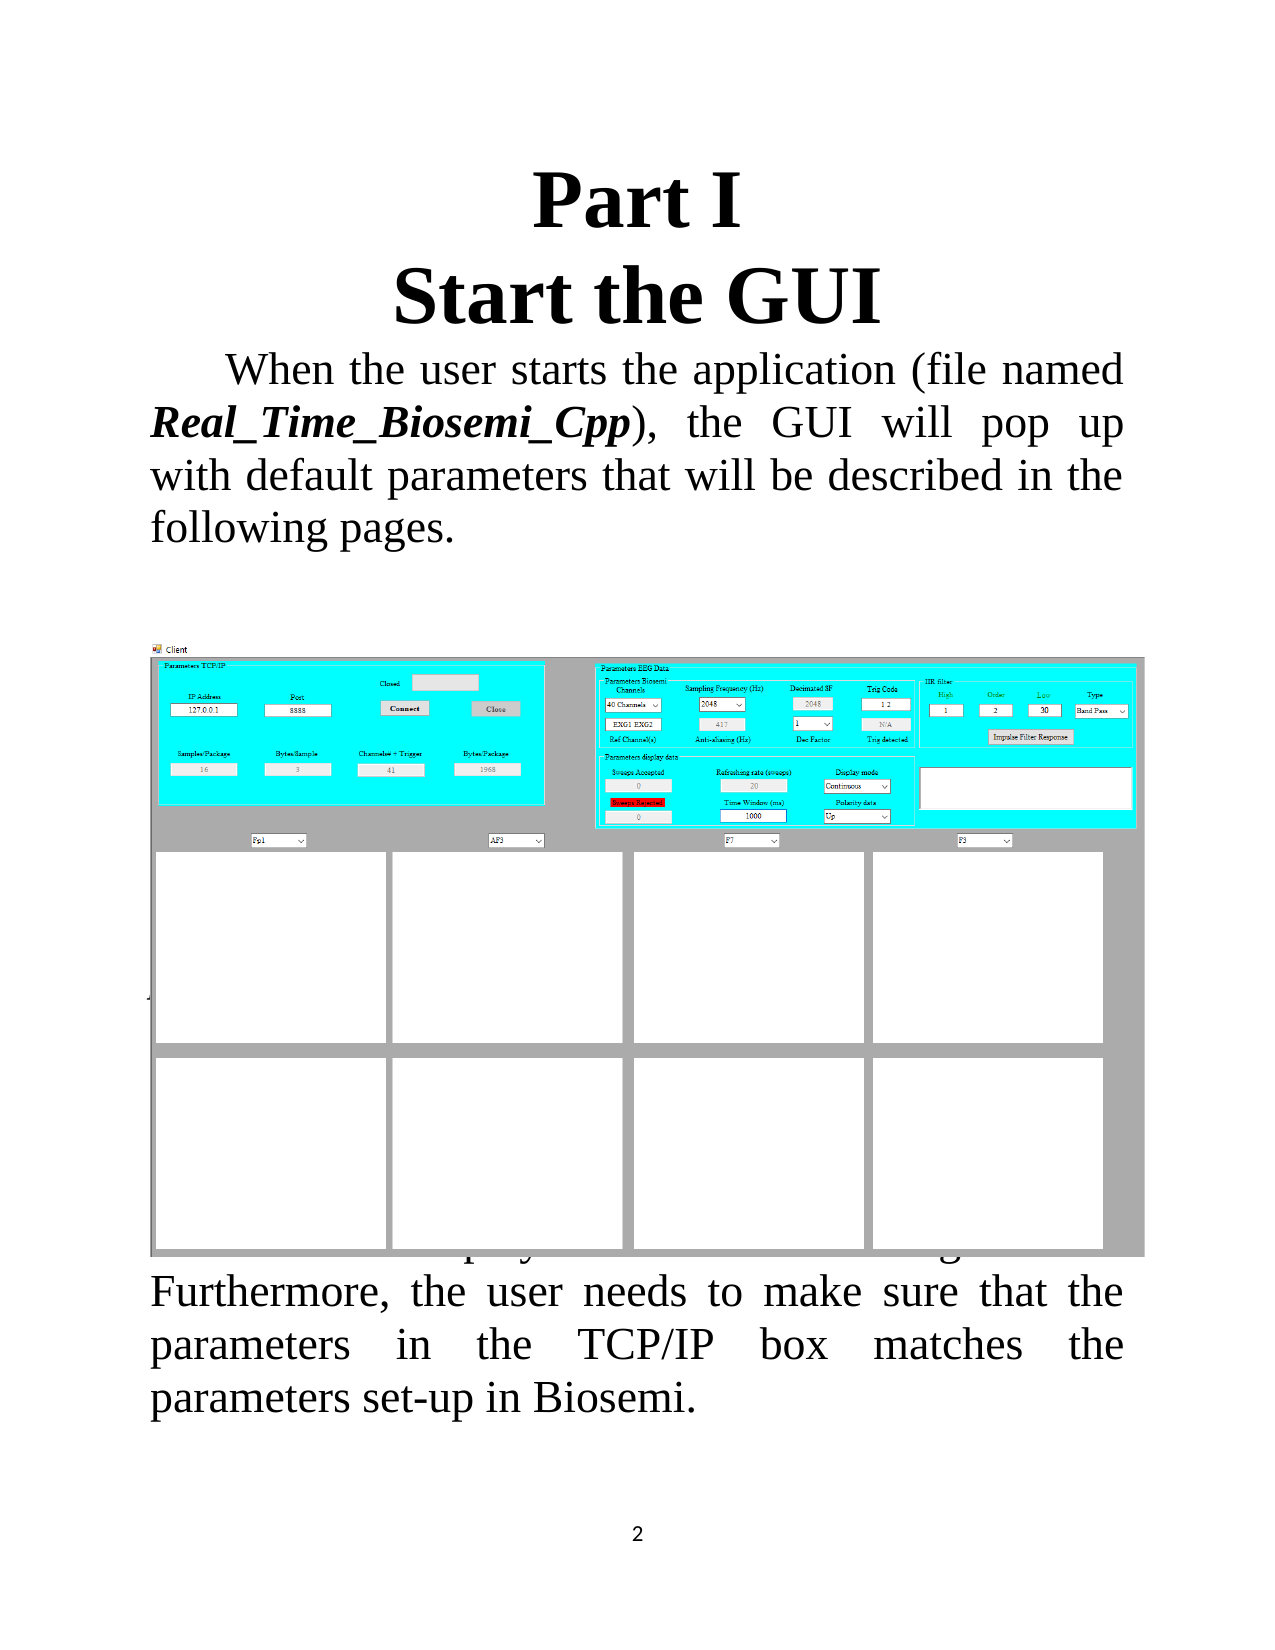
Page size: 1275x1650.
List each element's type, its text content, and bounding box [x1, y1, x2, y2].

text Part I [150, 150, 1125, 246]
text This TCP/IP (transmission control protocol/Internet protocol) box contains the parameters used to establish a connection with Biosemi. It is critical to understand that since Biosemi acts as a server, the connection cannot be established unless the Biosemi system is running, in either the display or the recording mode. Furthermore, the user needs to make sure that the parameters in the TCP/IP box matches the parameters set-up in Biosemi. [150, 1257, 1125, 1422]
text When the user starts the application (file named Real_Time_Biosemi_Cpp), the GUI will pop up with default parameters that will be described in the following pages. [150, 342, 1125, 552]
text Start the GUI [150, 246, 1125, 342]
picture [150, 641, 1145, 1257]
